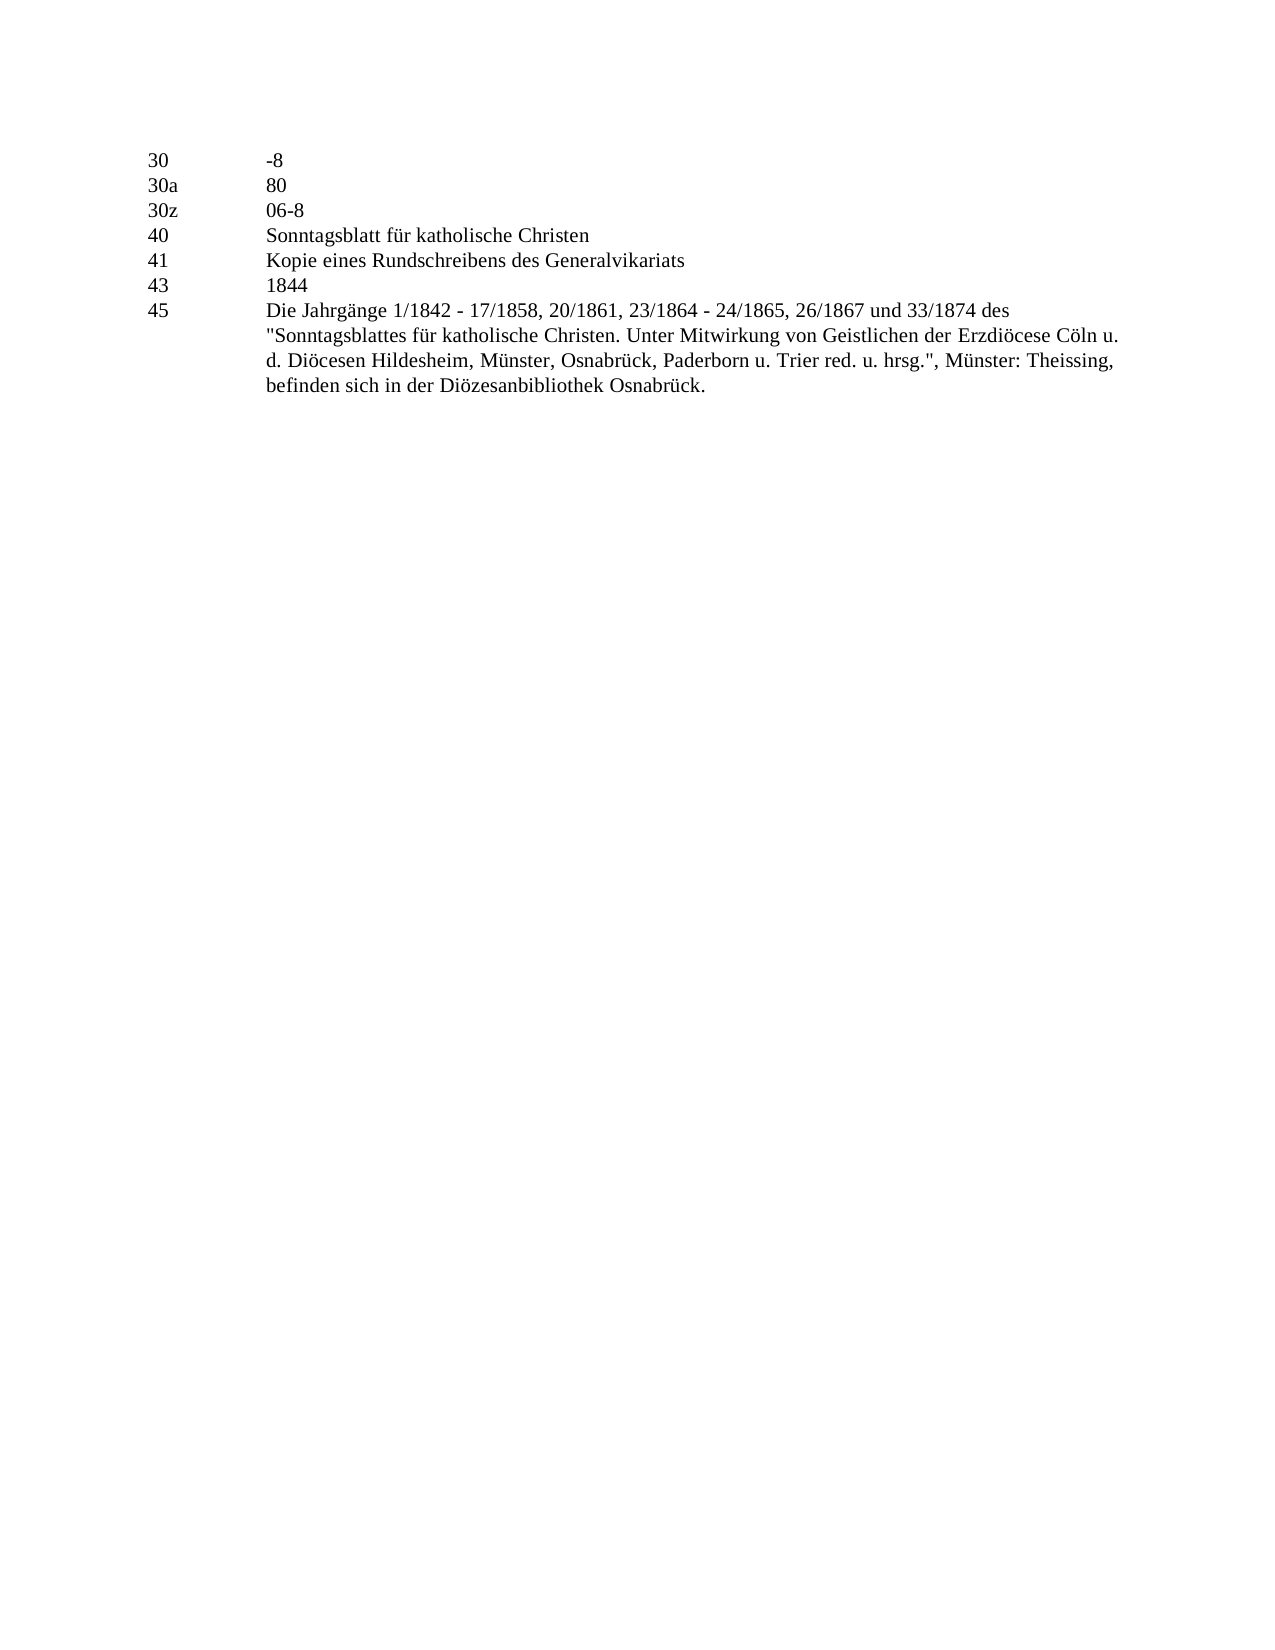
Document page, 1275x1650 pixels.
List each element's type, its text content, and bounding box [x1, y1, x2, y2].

text 45 Die Jahrgänge 1/1842 - 17/1858, 20/1861, 23/1864 - 24/1865, 26/1867 und 33/1874 des "Sonntagsblattes für katholische Christen. Unter Mitwirkung von Geistlichen der o[2{Erzdiöcese} 1{Cöln}]o u. d. o[2{Diöcese}n 1{Hildesheim}]o, o[Münster<Diözese>]o, o[Osnabrück<Diözese>]o, o[Paderborn<Diözese>]o u. o[Trier<Diözese>]o red. u. hrsg.", o[Münster]o: k[p[Theissing]p]k, befinden sich in der k[1{Diözesanbibliothek} 2{Osnabrück}]k. [148, 298, 1127, 398]
text 40 t[Sonntagsblatt für katholische Christen]t [148, 223, 1127, 248]
text 30a 80 [148, 173, 1127, 198]
text 41 Kopie eines Rundschreibens des Generalvikariats [148, 248, 1127, 273]
text 43 1844 [148, 273, 1127, 298]
text 30z 06-8 [148, 198, 1127, 223]
text 30 -8 [148, 148, 1127, 173]
